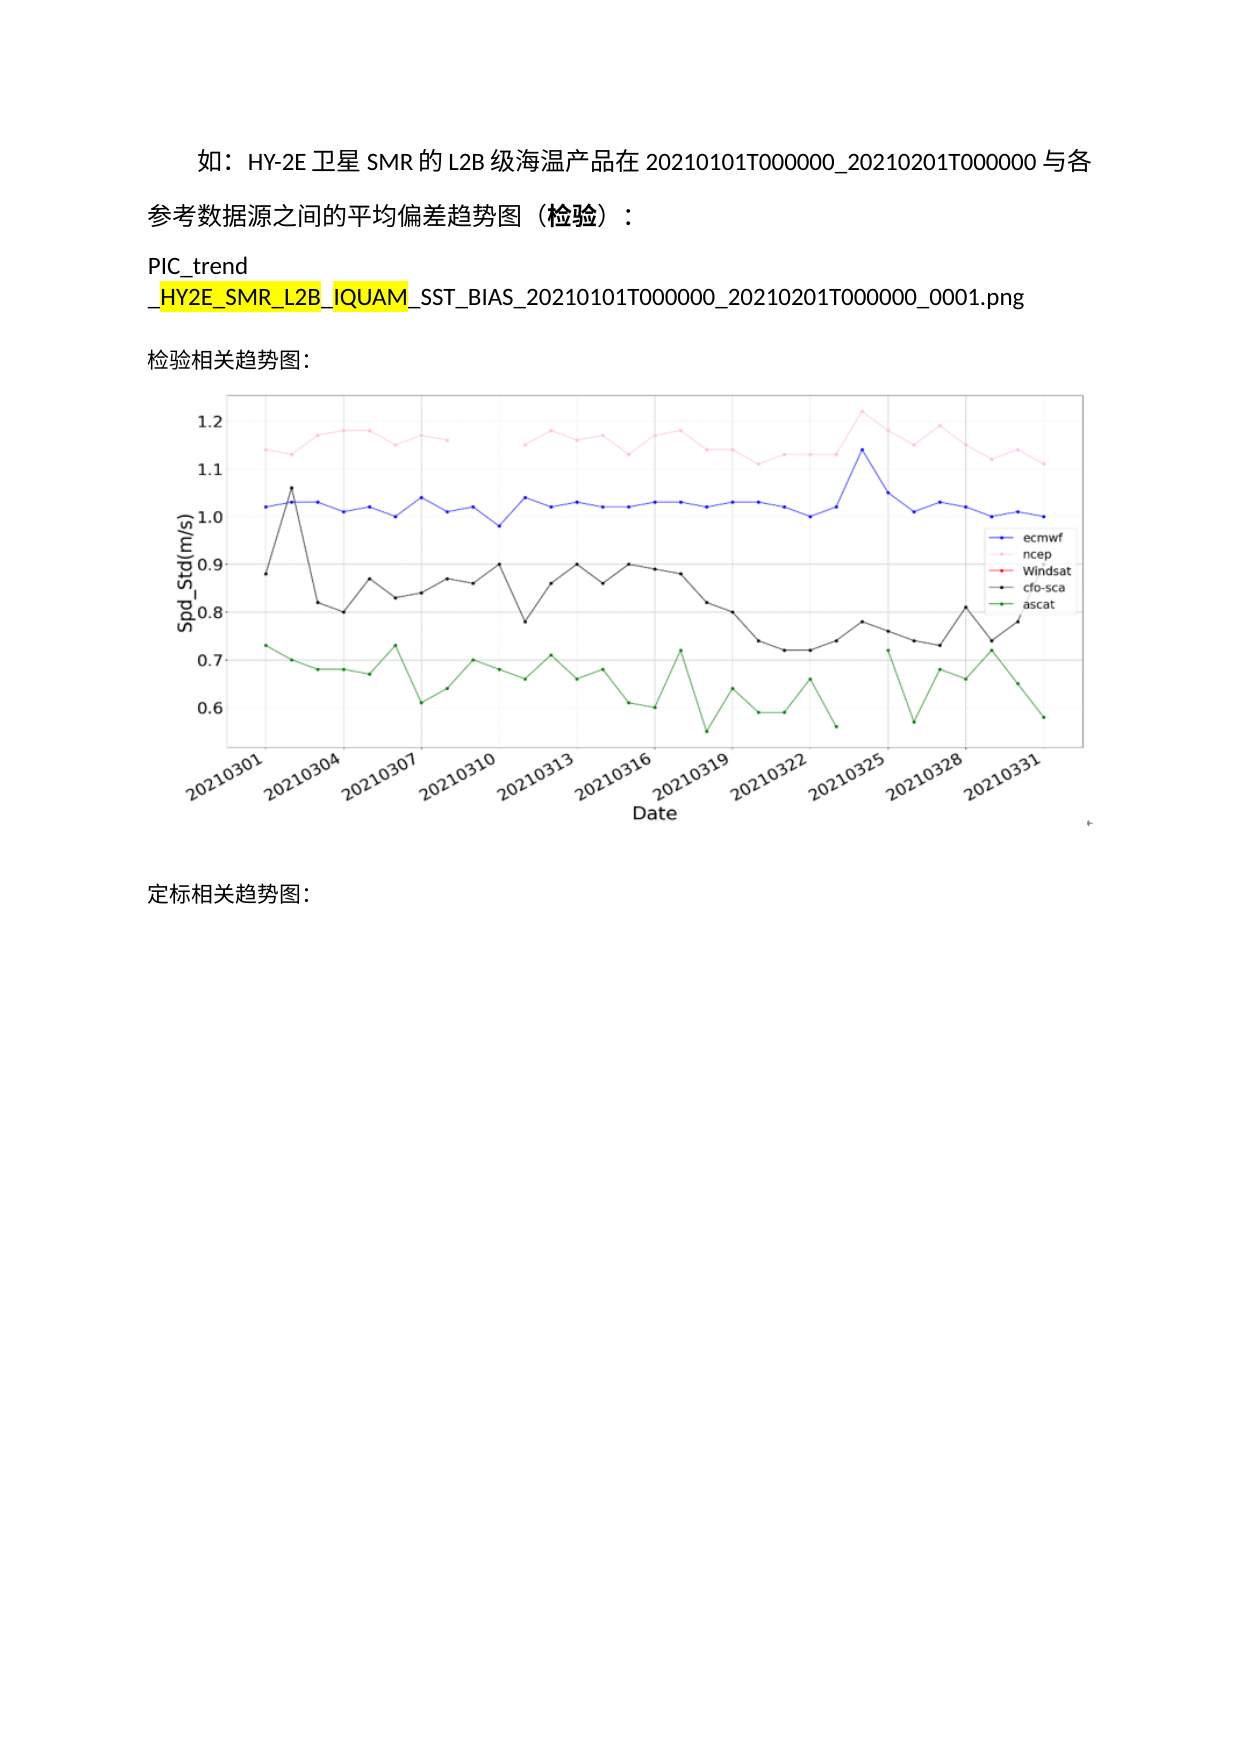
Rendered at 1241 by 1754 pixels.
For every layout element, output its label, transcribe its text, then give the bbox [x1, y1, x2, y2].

text PIC_trend_HY2E_SMR_L2B_IQUAM_SST_BIAS_20210101T000000_20210201T000000_0001.png [148, 251, 1093, 312]
text 检验相关趋势图： [148, 343, 1093, 374]
text 如：HY-2E卫星SMR的L2B级海温产品在20210101T000000_20210201T000000与各参考数据源之间的平均偏差趋势图（检验）： [148, 142, 1093, 232]
text 定标相关趋势图： [148, 877, 1093, 909]
picture [147, 374, 1093, 846]
